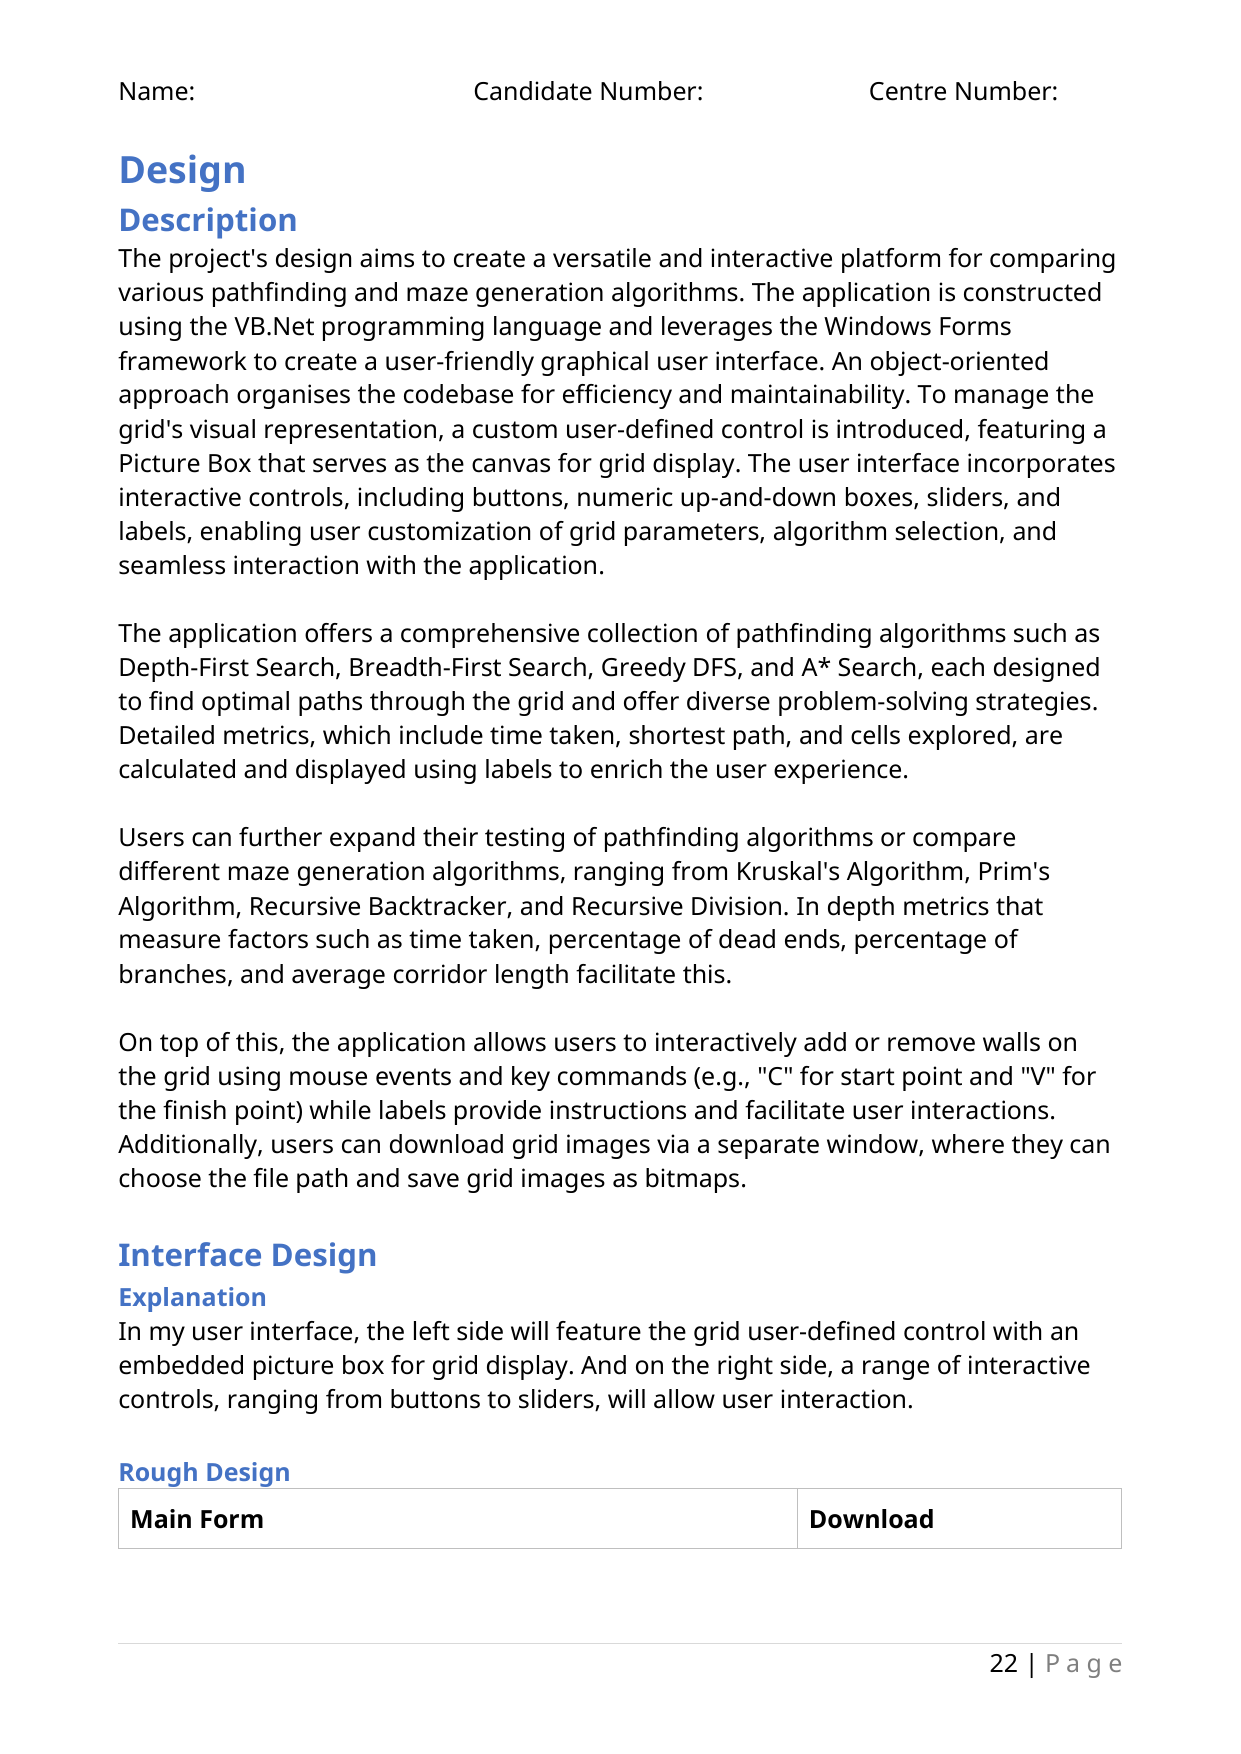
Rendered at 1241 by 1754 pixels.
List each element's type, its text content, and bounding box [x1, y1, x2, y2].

table_header Download [798, 1489, 1121, 1548]
text In my user interface, the left side will feature the grid user-defined control with an embedded picture box for grid display. And on the right side, a range of interactive controls, ranging from buttons to sliders, will allow user interaction. [118, 1314, 1122, 1416]
text The application offers a comprehensive collection of pathfinding algorithms such as Depth-First Search, Breadth-First Search, Greedy DFS, and A* Search, each designed to find optimal paths through the grid and offer diverse problem-solving strategies. Detailed metrics, which include time taken, shortest path, and cells explored, are calculated and displayed using labels to enrich the user experience. [118, 616, 1122, 786]
subtitle Description [118, 198, 1122, 241]
table_header Main Form [119, 1489, 797, 1548]
text The project's design aims to create a versatile and interactive platform for comparing various pathfinding and maze generation algorithms. The application is constructed using the VB.Net programming language and leverages the Windows Forms framework to create a user-friendly graphical user interface. An object-oriented approach organises the codebase for efficiency and maintainability. To manage the grid's visual representation, a custom user-defined control is introduced, featuring a Picture Box that serves as the canvas for grid display. The user interface incorporates interactive controls, including buttons, numeric up-and-down boxes, sliders, and labels, enabling user customization of grid parameters, algorithm selection, and seamless interaction with the application. [118, 241, 1122, 582]
subtitle Explanation [118, 1280, 1122, 1314]
text Users can further expand their testing of pathfinding algorithms or compare different maze generation algorithms, ranging from Kruskal's Algorithm, Prim's Algorithm, Recursive Backtracker, and Recursive Division. In depth metrics that measure factors such as time taken, percentage of dead ends, percentage of branches, and average corridor length facilitate this. [118, 820, 1122, 990]
subtitle Rough Design [118, 1454, 1122, 1488]
subtitle Design [118, 143, 1122, 194]
subtitle Interface Design [118, 1233, 1122, 1276]
text On top of this, the application allows users to interactively add or remove walls on the grid using mouse events and key commands (e.g., "C" for start point and "V" for the finish point) while labels provide instructions and facilitate user interactions. Additionally, users can download grid images via a separate window, where they can choose the file path and save grid images as bitmaps. [118, 1024, 1122, 1195]
